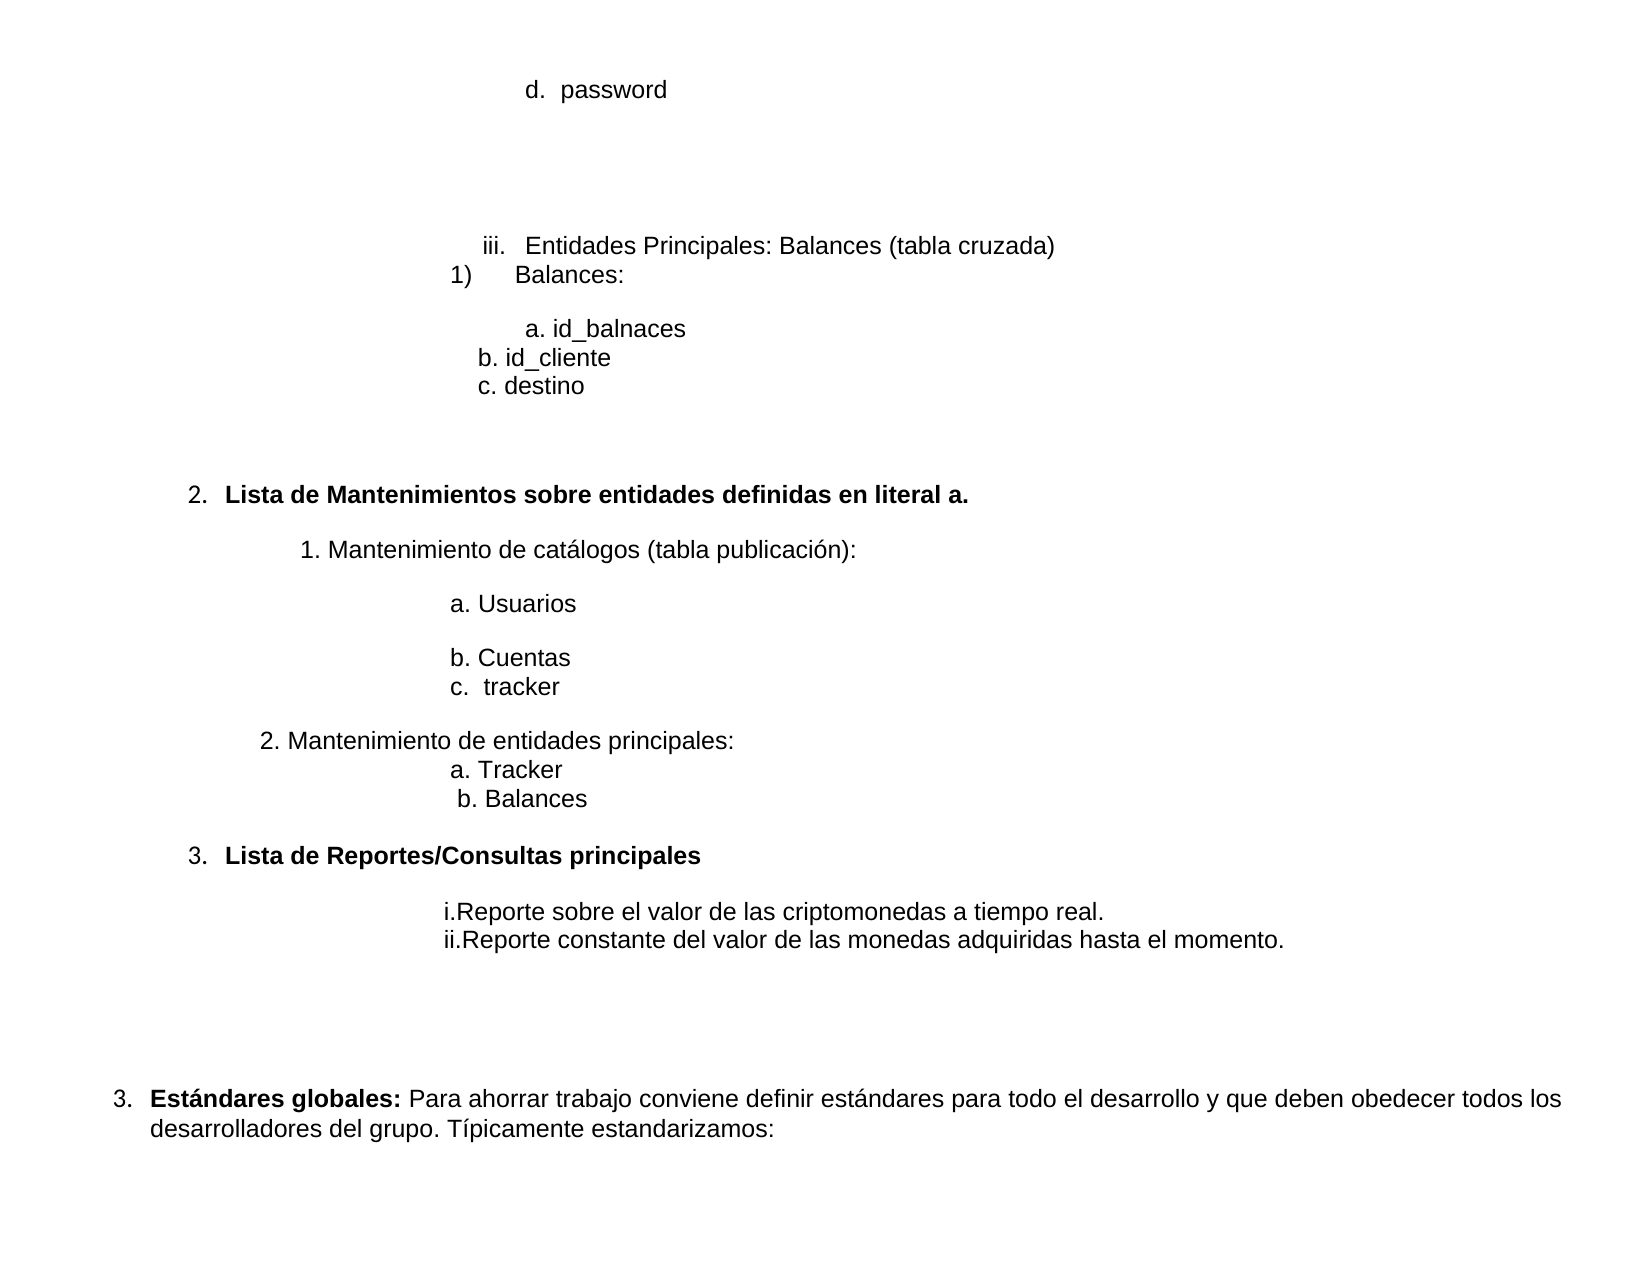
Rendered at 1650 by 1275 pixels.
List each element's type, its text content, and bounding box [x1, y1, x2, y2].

text ii.Reporte constante del valor de las monedas adquiridas hasta el momento. [444, 925, 1575, 954]
text iii. Entidades Principales: Balances (tabla cruzada) [300, 231, 1575, 260]
text a. Usuarios [75, 589, 1575, 618]
list Lista de Reportes/Consultas principales [187, 838, 1575, 871]
text a. Tracker [150, 755, 1575, 784]
list Lista de Mantenimientos sobre entidades definidas en literal a. [187, 477, 1575, 511]
text i.Reporte sobre el valor de las criptomonedas a tiempo real. [444, 896, 1575, 925]
text 1. Mantenimiento de catálogos (tabla publicación): [225, 536, 1575, 564]
text b. Cuentas [75, 643, 1575, 672]
text 1) Balances: [450, 260, 1575, 289]
text c. destino [225, 371, 1575, 400]
list Estándares globales: Para ahorrar trabajo conviene definir estándares para todo el desarrollo y que deben obedecer todos los desarrolladores del grupo. Típicamente estandarizamos: [112, 1081, 1575, 1143]
text 2. Mantenimiento de entidades principales: [150, 726, 1575, 755]
text c. tracker [225, 672, 1575, 701]
text b. id_cliente [225, 342, 1575, 371]
text b. Balances [150, 784, 1575, 813]
text a. id_balnaces [75, 314, 1575, 342]
text d. password [525, 75, 1575, 104]
